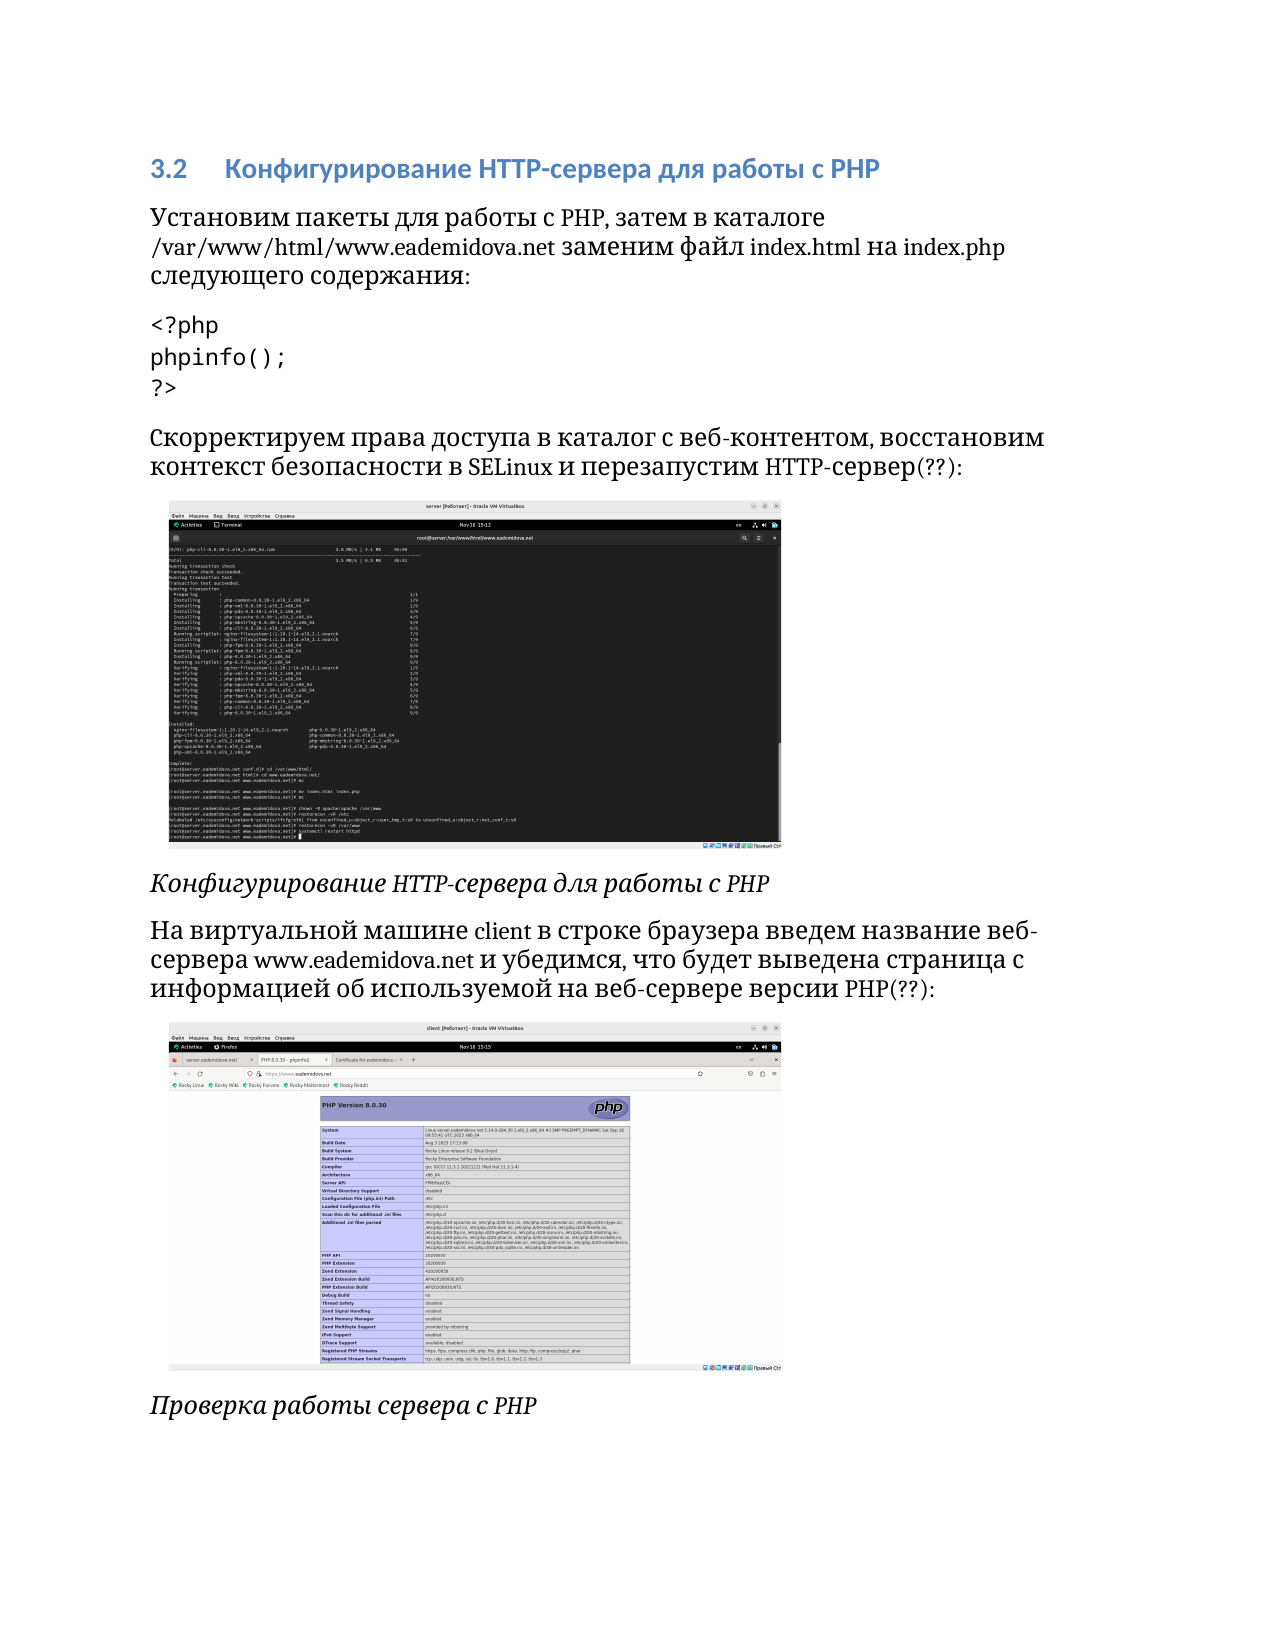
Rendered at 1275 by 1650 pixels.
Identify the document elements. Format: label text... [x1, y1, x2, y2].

text Установим пакеты для работы с PHP, затем в каталоге /var/www/html/www.eademidova.net заменим файл index.html на index.php следующего содержания: [150, 204, 1125, 291]
text На виртуальной машине client в строке браузера введем название веб-сервера www.eademidova.net и убедимся, что будет выведена страница с информацией об используемой на веб-сервере версии PHP(??): [150, 917, 1125, 1003]
text Проверка работы сервера с PHP [150, 1392, 1125, 1420]
subtitle 3.2 Конфигурирование HTTP-сервера для работы с PHP [150, 150, 1125, 186]
text <?php phpinfo(); ?> [150, 309, 1125, 403]
picture [168, 500, 782, 849]
text Конфигурирование HTTP-сервера для работы с PHP [150, 870, 1125, 898]
picture [168, 1022, 782, 1371]
text Cкорректируем права доступа в каталог с веб-контентом, восстановим контекст безопасности в SELinux и перезапустим HTTP-сервер(??): [150, 424, 1125, 481]
